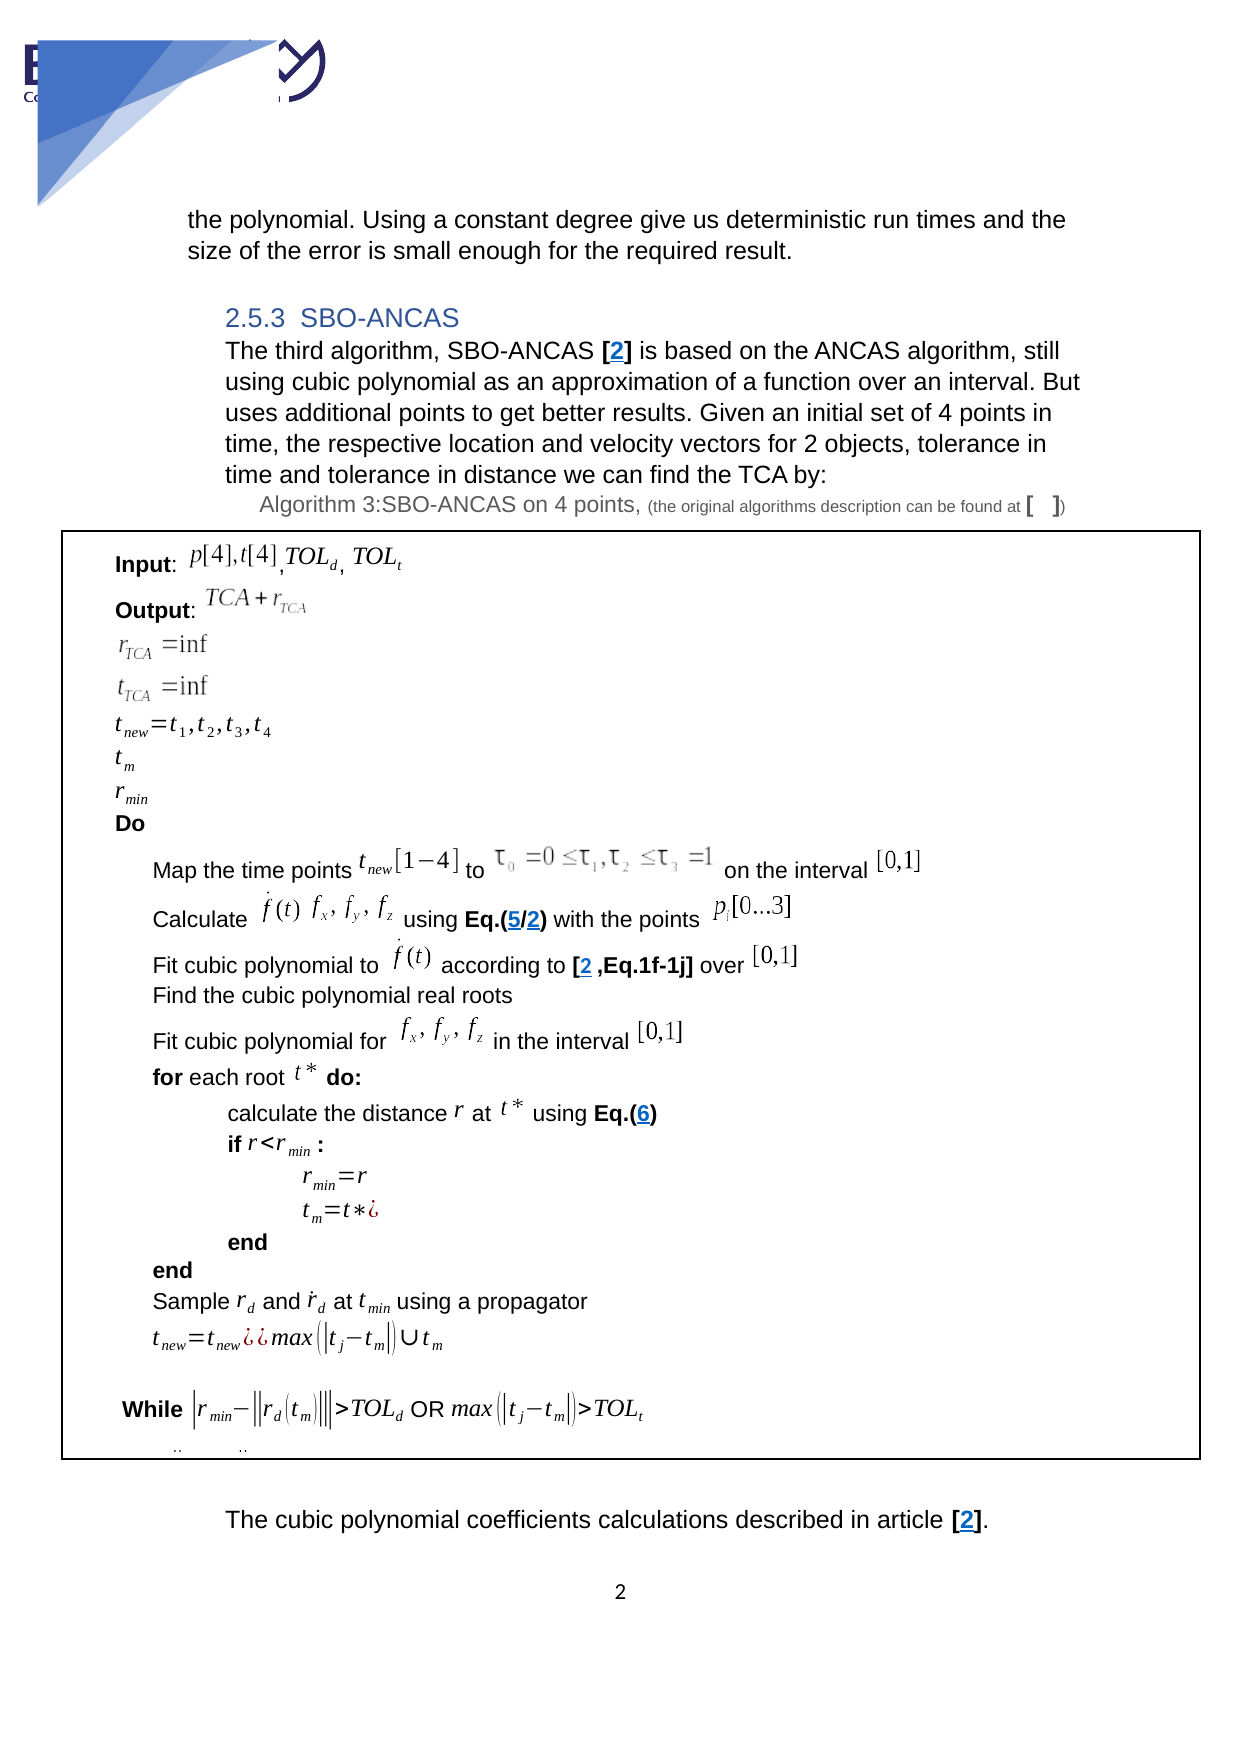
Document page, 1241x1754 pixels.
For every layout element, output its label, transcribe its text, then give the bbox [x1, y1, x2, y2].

picture [7, 31, 335, 209]
subtitle SBO-ANCAS [225, 302, 1090, 333]
text The cubic polynomial coefficients calculations described in article [2]. [225, 1505, 1090, 1534]
title Algorithm 3:SBO-ANCAS on 4 points, (the original algorithms description can be found at [ ]) [259, 491, 1090, 517]
text The third algorithm, SBO-ANCAS [2] is based on the ANCAS algorithm, still using cubic polynomial as an approximation of a function over an interval. But uses additional points to get better results. Given an initial set of 4 points in time, the respective location and velocity vectors for 2 objects, tolerance in time and tolerance in distance we can find the TCA by: [225, 336, 1090, 488]
